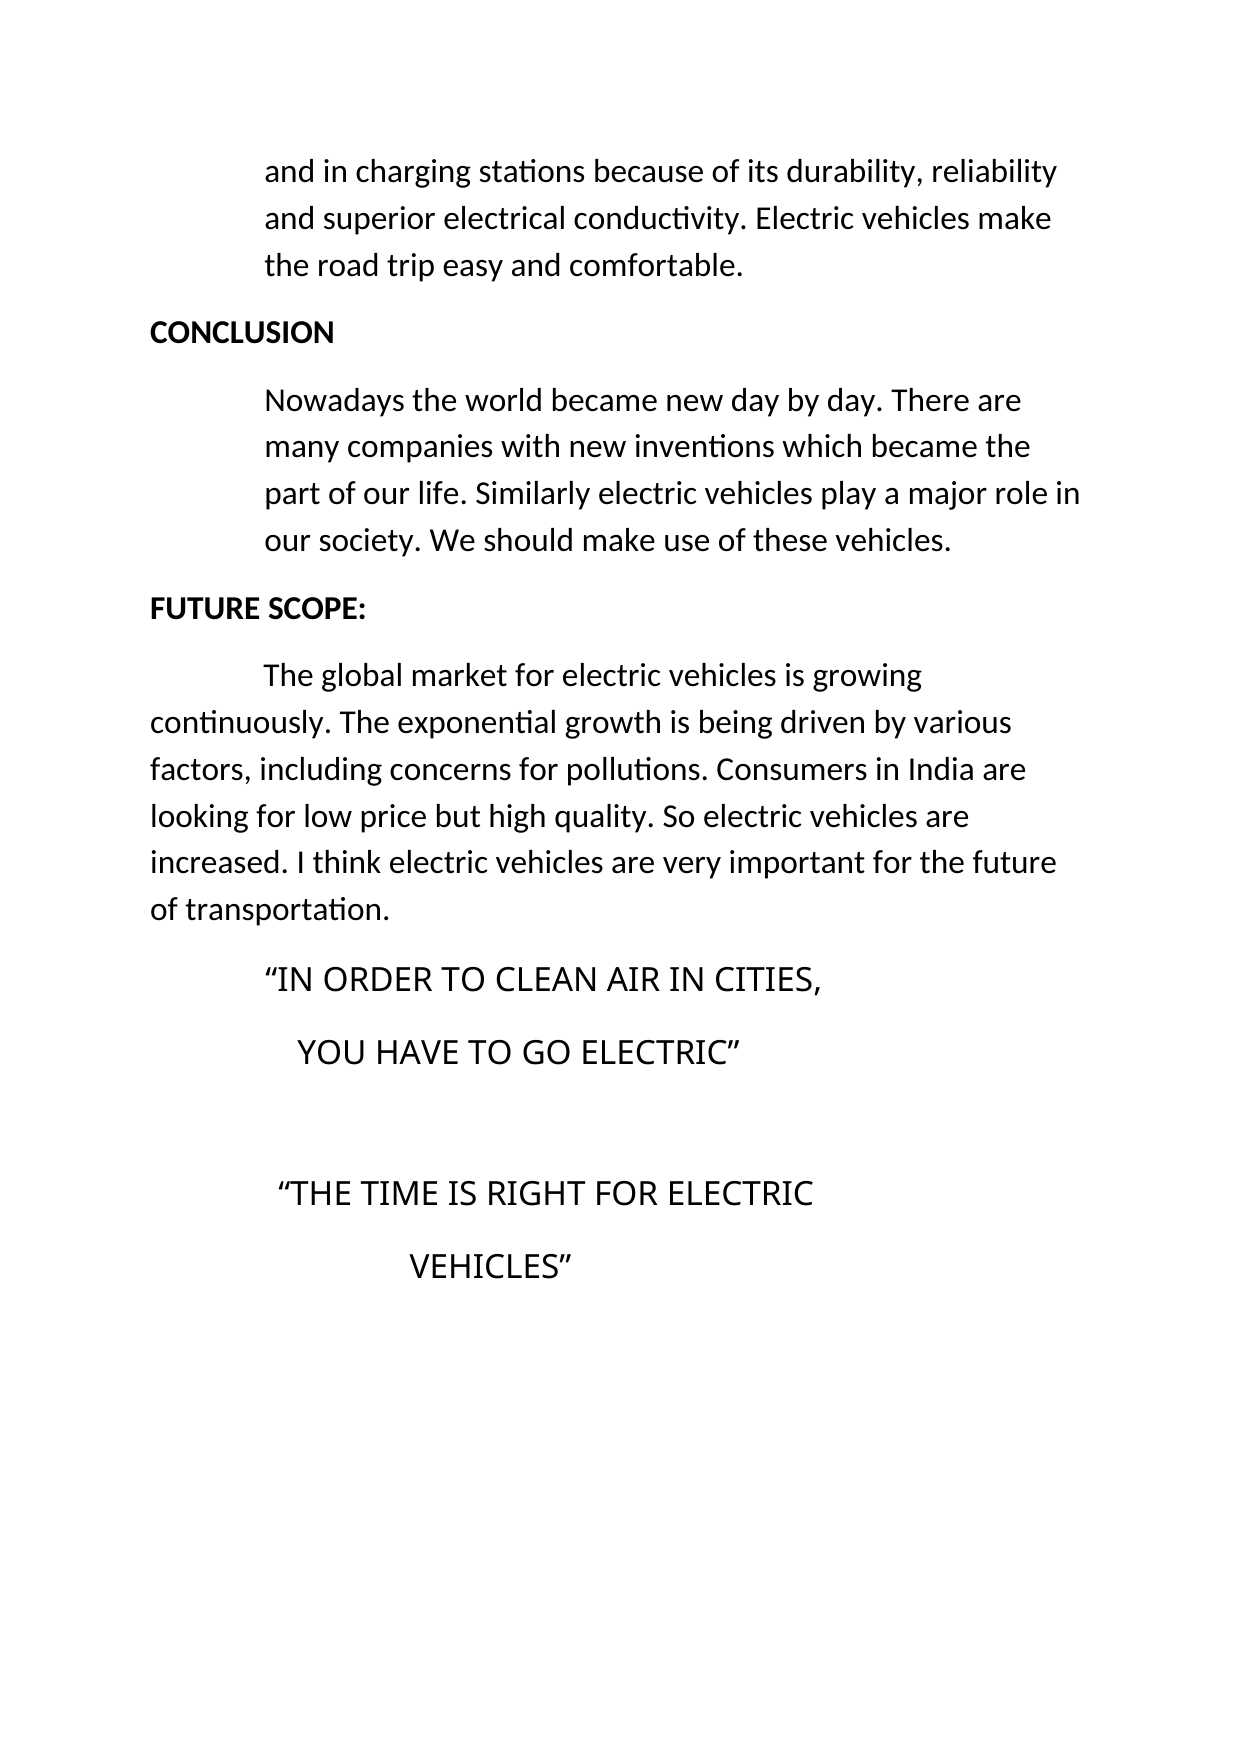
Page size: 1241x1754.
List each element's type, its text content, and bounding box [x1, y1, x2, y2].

text YOU HAVE TO GO ELECTRIC” [150, 1029, 1090, 1074]
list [264, 150, 1090, 284]
text FUTURE SCOPE: [150, 587, 1090, 627]
text CONCLUSION [150, 311, 1090, 352]
list Nowadays the world became new day by day. There are many companies with new inventions which became the part of our life. Similarly electric vehicles play a major role in our society. We should make use of these vehicles. [264, 379, 1090, 560]
text “IN ORDER TO CLEAN AIR IN CITIES, [150, 956, 1090, 1001]
text The global market for electric vehicles is growing continuously. The exponential growth is being driven by various factors, including concerns for pollutions. Consumers in India are looking for low price but high quality. So electric vehicles are increased. I think electric vehicles are very important for the future of transportation. [150, 654, 1090, 929]
text VEHICLES” [150, 1242, 1090, 1288]
text “THE TIME IS RIGHT FOR ELECTRIC [150, 1169, 1090, 1215]
